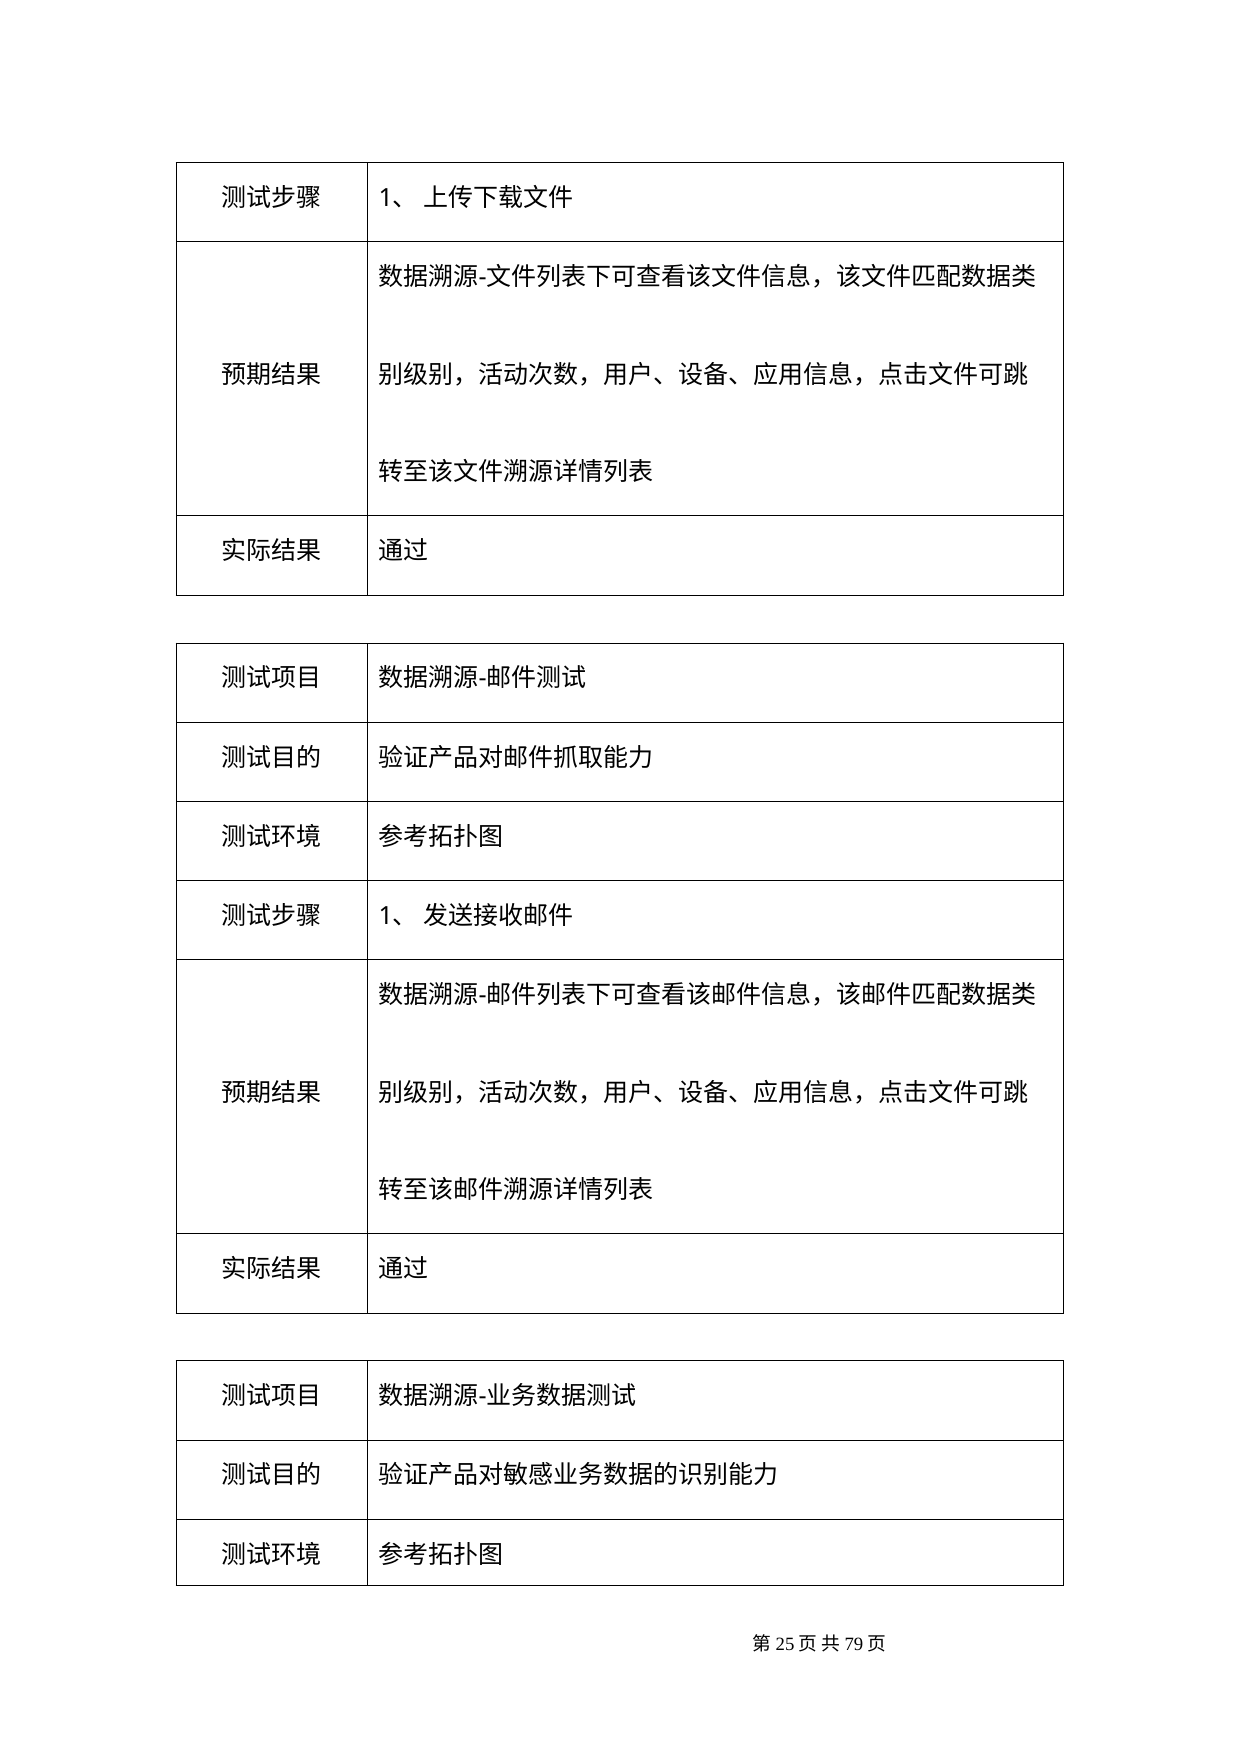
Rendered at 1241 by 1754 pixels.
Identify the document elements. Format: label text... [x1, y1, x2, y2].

table_cell 预期结果 [177, 960, 367, 1233]
table_cell 数据溯源-文件列表下可查看该文件信息，该文件匹配数据类别级别，活动次数，用户、设备、应用信息，点击文件可跳转至该文件溯源详情列表 [368, 242, 1063, 515]
table_cell 测试步骤 [177, 163, 367, 241]
table_cell 测试步骤 [177, 881, 367, 959]
table_cell 参考拓扑图 [368, 802, 1063, 880]
table_cell 实际结果 [177, 516, 367, 594]
table_cell 实际结果 [177, 1234, 367, 1312]
table_cell 测试目的 [177, 1441, 367, 1519]
table_header 测试项目 [177, 1361, 367, 1439]
table_cell 通过 [368, 516, 1063, 594]
table_cell 预期结果 [177, 242, 367, 515]
table_cell 验证产品对敏感业务数据的识别能力 [368, 1441, 1063, 1519]
table_cell 验证产品对邮件抓取能力 [368, 723, 1063, 801]
table_cell 数据溯源-邮件列表下可查看该邮件信息，该邮件匹配数据类别级别，活动次数，用户、设备、应用信息，点击文件可跳转至该邮件溯源详情列表 [368, 960, 1063, 1233]
table_header 数据溯源-邮件测试 [368, 644, 1063, 722]
table_cell 测试环境 [177, 802, 367, 880]
table_header 测试项目 [177, 644, 367, 722]
table_cell 发送接收邮件 [368, 881, 1063, 959]
table_cell 通过 [368, 1234, 1063, 1312]
table_header 数据溯源-业务数据测试 [368, 1361, 1063, 1439]
table_cell 参考拓扑图 [368, 1520, 1063, 1585]
table_cell 测试目的 [177, 723, 367, 801]
table_cell 测试环境 [177, 1520, 367, 1585]
table_cell 上传下载文件 [368, 163, 1063, 241]
